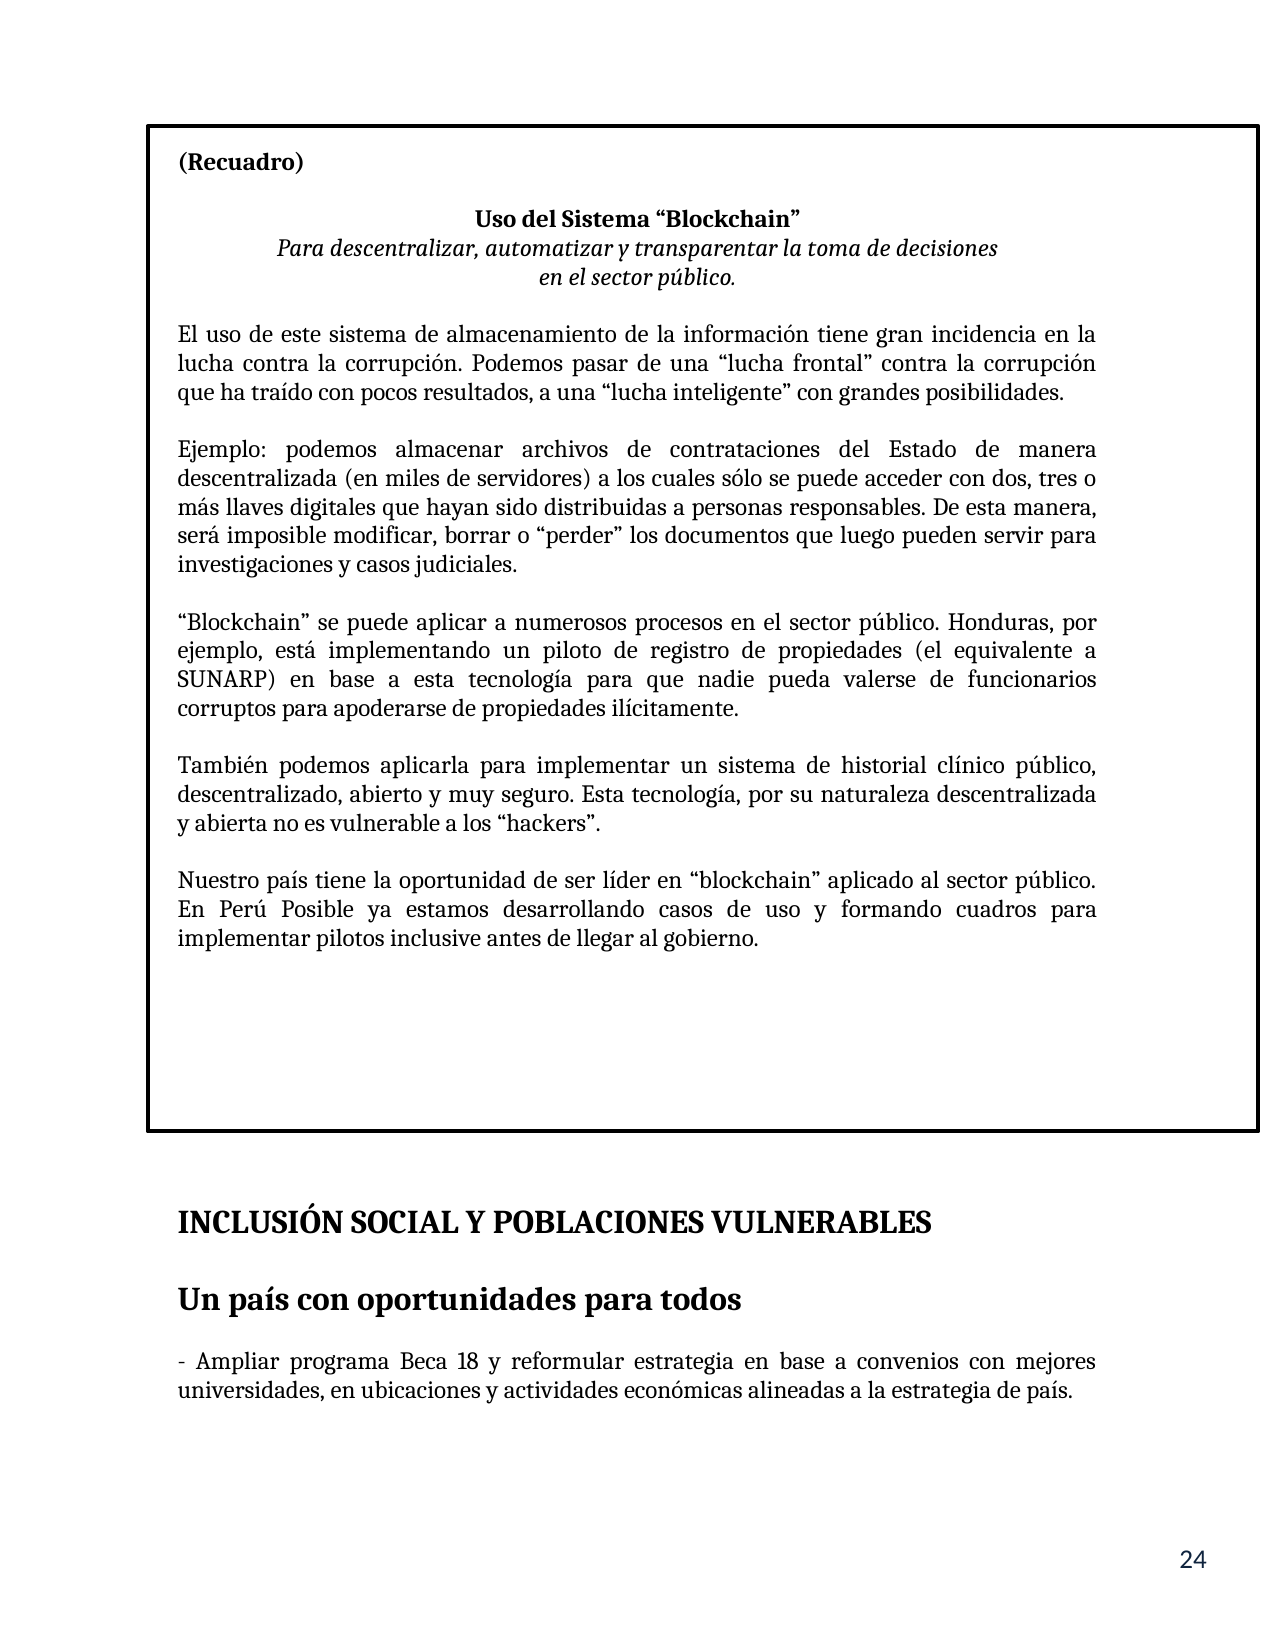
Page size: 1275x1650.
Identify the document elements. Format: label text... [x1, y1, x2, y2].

text Ejemplo: podemos almacenar archivos de contrataciones del Estado de manera descentralizada (en miles de servidores) a los cuales sólo se puede acceder con dos, tres o más llaves digitales que hayan sido distribuidas a personas responsables. De esta manera, será imposible modificar, borrar o “perder” los documentos que luego pueden servir para investigaciones y casos judiciales. [177, 435, 1098, 579]
text en el sector público. [177, 263, 1098, 291]
text (Recuadro) [177, 148, 1098, 176]
text Nuestro país tiene la oportunidad de ser líder en “blockchain” aplicado al sector público. En Perú Posible ya estamos desarrollando casos de uso y formando cuadros para implementar pilotos inclusive antes de llegar al gobierno. [177, 866, 1098, 953]
text - Ampliar programa Beca 18 y reformular estrategia en base a convenios con mejores universidades, en ubicaciones y actividades económicas alineadas a la estrategia de país. [177, 1347, 1098, 1404]
text “Blockchain” se puede aplicar a numerosos procesos en el sector público. Honduras, por ejemplo, está implementando un piloto de registro de propiedades (el equivalente a SUNARP) en base a esta tecnología para que nadie pueda valerse de funcionarios corruptos para apoderarse de propiedades ilícitamente. [177, 608, 1098, 723]
text También podemos aplicarla para implementar un sistema de historial clínico público, descentralizado, abierto y muy seguro. Esta tecnología, por su naturaleza descentralizada y abierta no es vulnerable a los “hackers”. [177, 751, 1098, 838]
text Uso del Sistema “Blockchain” [177, 205, 1098, 234]
text INCLUSIÓN SOCIAL Y POBLACIONES VULNERABLES [177, 1203, 1098, 1242]
text Un país con oportunidades para todos [177, 1280, 1098, 1318]
text Para descentralizar, automatizar y transparentar la toma de decisiones [177, 234, 1098, 263]
text El uso de este sistema de almacenamiento de la información tiene gran incidencia en la lucha contra la corrupción. Podemos pasar de una “lucha frontal” contra la corrupción que ha traído con pocos resultados, a una “lucha inteligente” con grandes posibilidades. [177, 320, 1098, 406]
